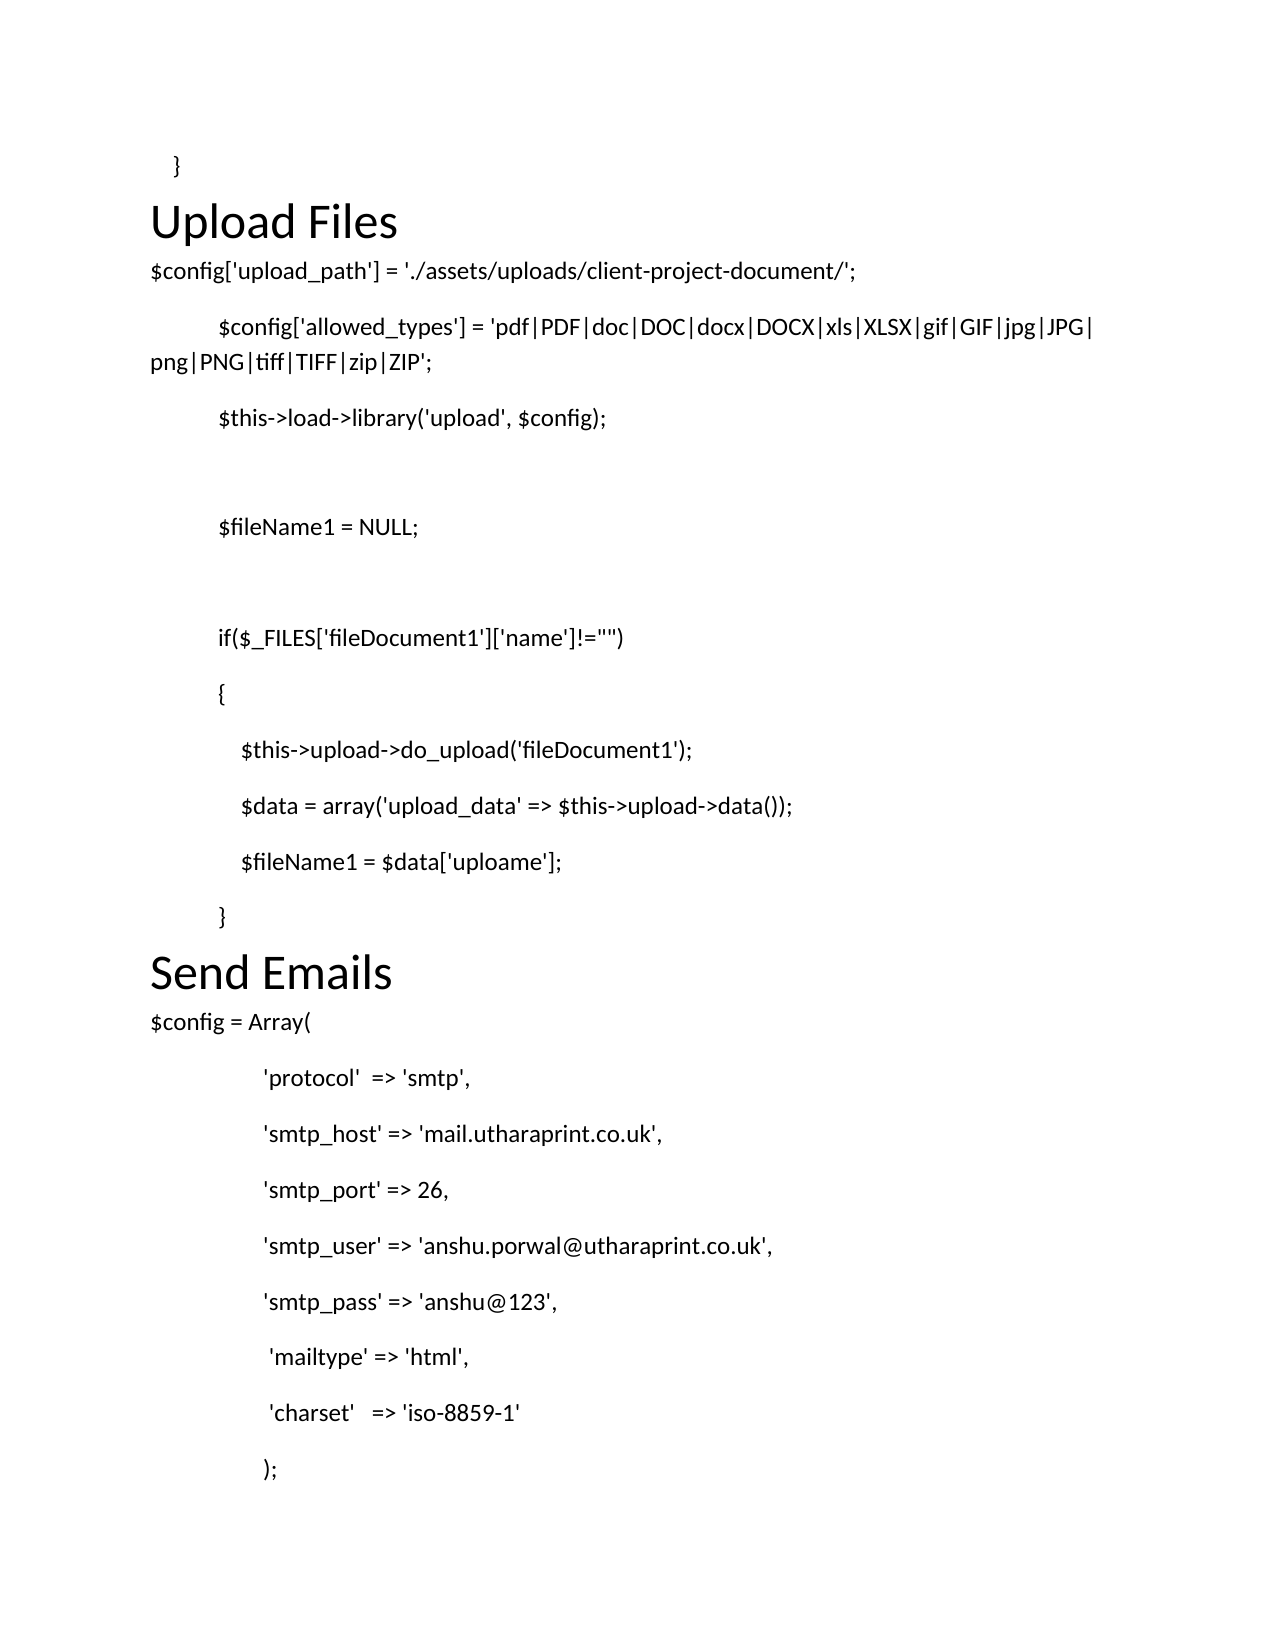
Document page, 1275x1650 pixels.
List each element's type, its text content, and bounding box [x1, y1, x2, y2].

text 'smtp_host' => 'mail.utharaprint.co.uk', [150, 1118, 1125, 1149]
text 'smtp_pass' => 'anshu@123', [150, 1286, 1125, 1316]
text 'protocol' => 'smtp', [150, 1062, 1125, 1093]
text $config['allowed_types'] = 'pdf|PDF|doc|DOC|docx|DOCX|xls|XLSX|gif|GIF|jpg|JPG|png|PNG|tiff|TIFF|zip|ZIP'; [150, 311, 1125, 376]
text $this->load->library('upload', $config); [150, 402, 1125, 432]
text 'smtp_port' => 26, [150, 1174, 1125, 1204]
text } Upload Files $config['upload_path'] = './assets/uploads/client-project-document/'; [150, 150, 1125, 286]
text 'smtp_user' => 'anshu.porwal@utharaprint.co.uk', [150, 1230, 1125, 1260]
text $data = array('upload_data' => $this->upload->data()); [150, 790, 1125, 820]
text } Send Emails $config = Array( [150, 901, 1125, 1037]
text { [150, 678, 1125, 709]
text if($_FILES['fileDocument1']['name']!="") [150, 622, 1125, 653]
text ); [150, 1453, 1125, 1484]
text $fileName1 = NULL; [150, 511, 1125, 541]
text $fileName1 = $data['uploame']; [150, 846, 1125, 876]
text 'charset' => 'iso-8859-1' [150, 1397, 1125, 1428]
text 'mailtype' => 'html', [150, 1342, 1125, 1372]
text $this->upload->do_upload('fileDocument1'); [150, 734, 1125, 764]
